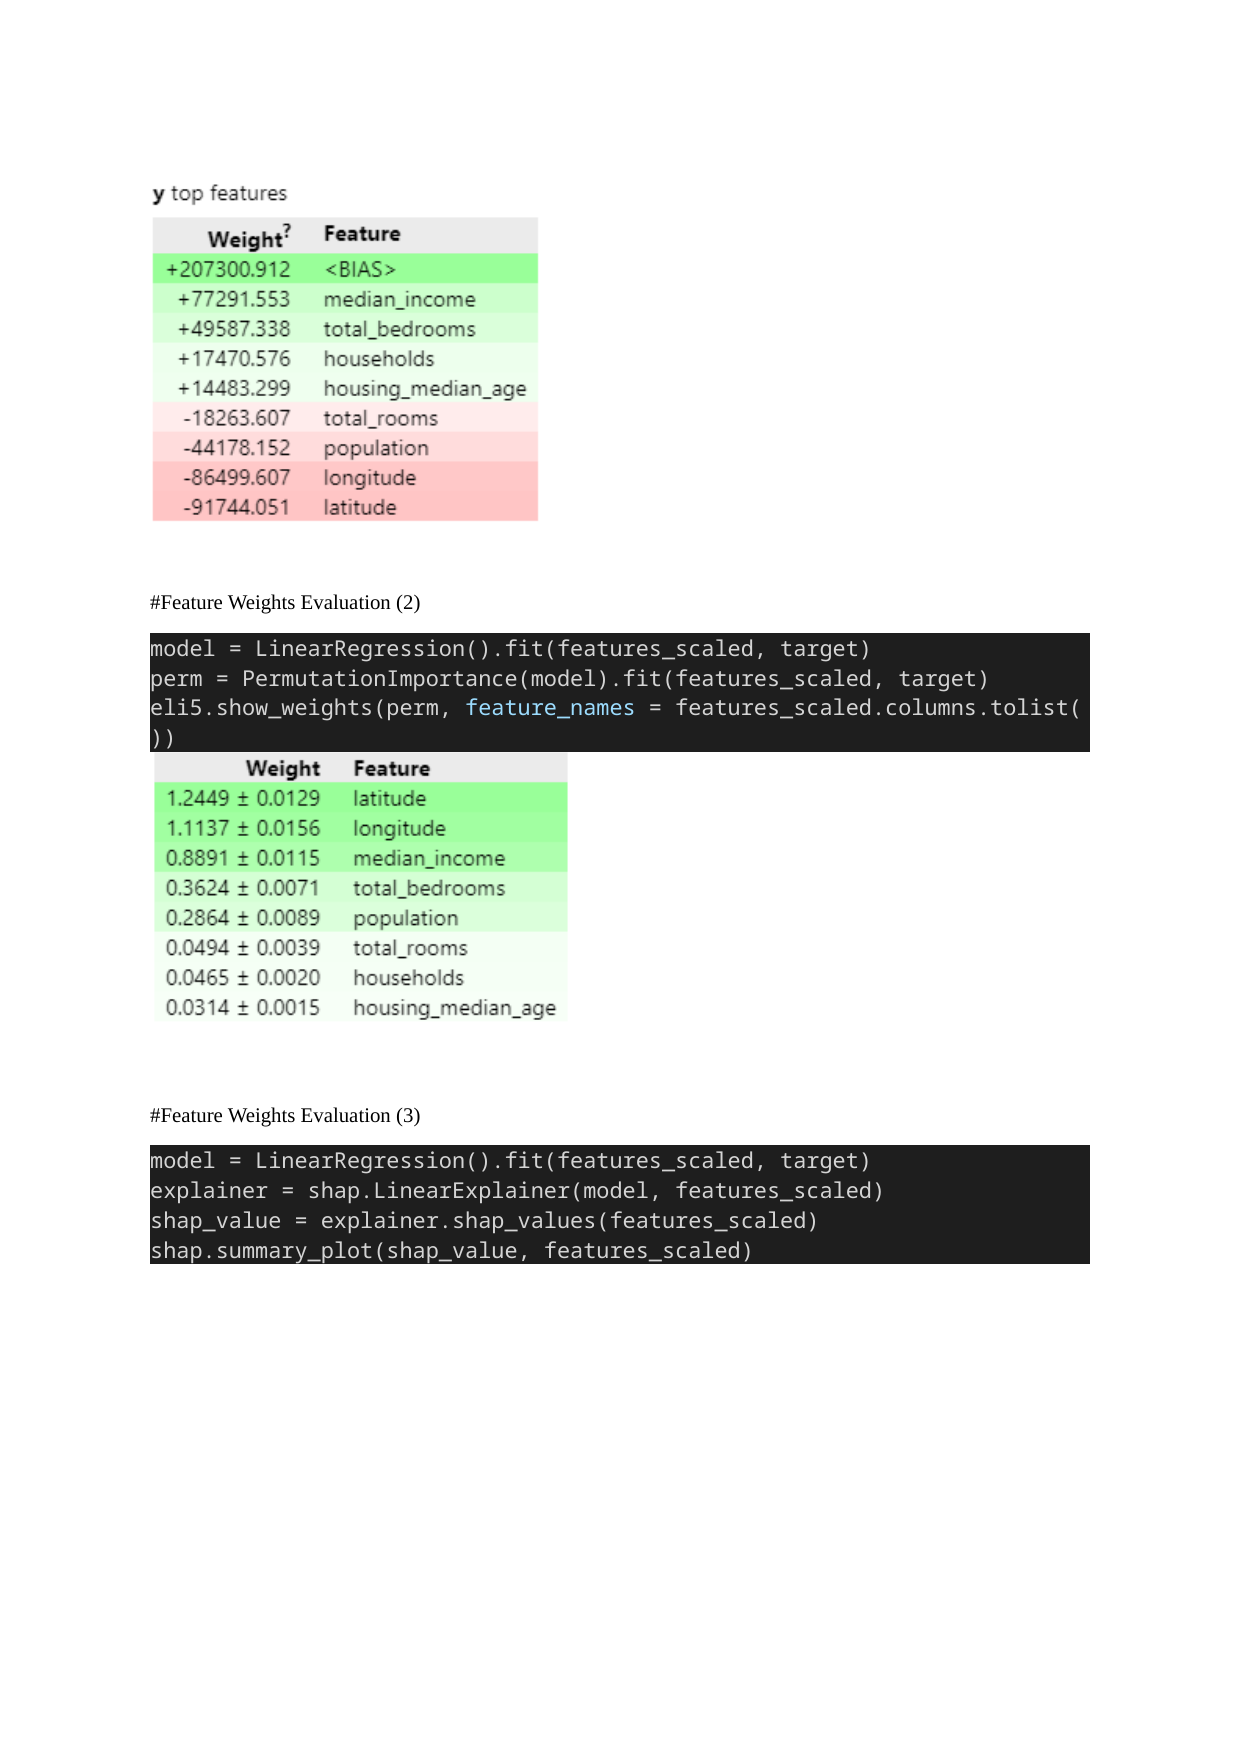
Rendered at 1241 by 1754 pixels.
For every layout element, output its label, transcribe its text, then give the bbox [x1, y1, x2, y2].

text shap_value = explainer.shap_values(features_scaled) [150, 1205, 1090, 1235]
text shap.summary_plot(shap_value, features_scaled) [150, 1235, 1090, 1264]
text #Feature Weights Evaluation (2) [150, 590, 1090, 614]
picture [150, 752, 570, 1042]
text model = LinearRegression().fit(features_scaled, target) [150, 633, 1090, 663]
text model = LinearRegression().fit(features_scaled, target) [150, 1145, 1090, 1175]
picture [150, 177, 543, 529]
text perm = PermutationImportance(model).fit(features_scaled, target) [150, 663, 1090, 692]
text #Feature Weights Evaluation (3) [150, 1103, 1090, 1127]
text explainer = shap.LinearExplainer(model, features_scaled) [150, 1175, 1090, 1205]
text eli5.show_weights(perm, feature_names = features_scaled.columns.tolist()) [150, 692, 1090, 752]
